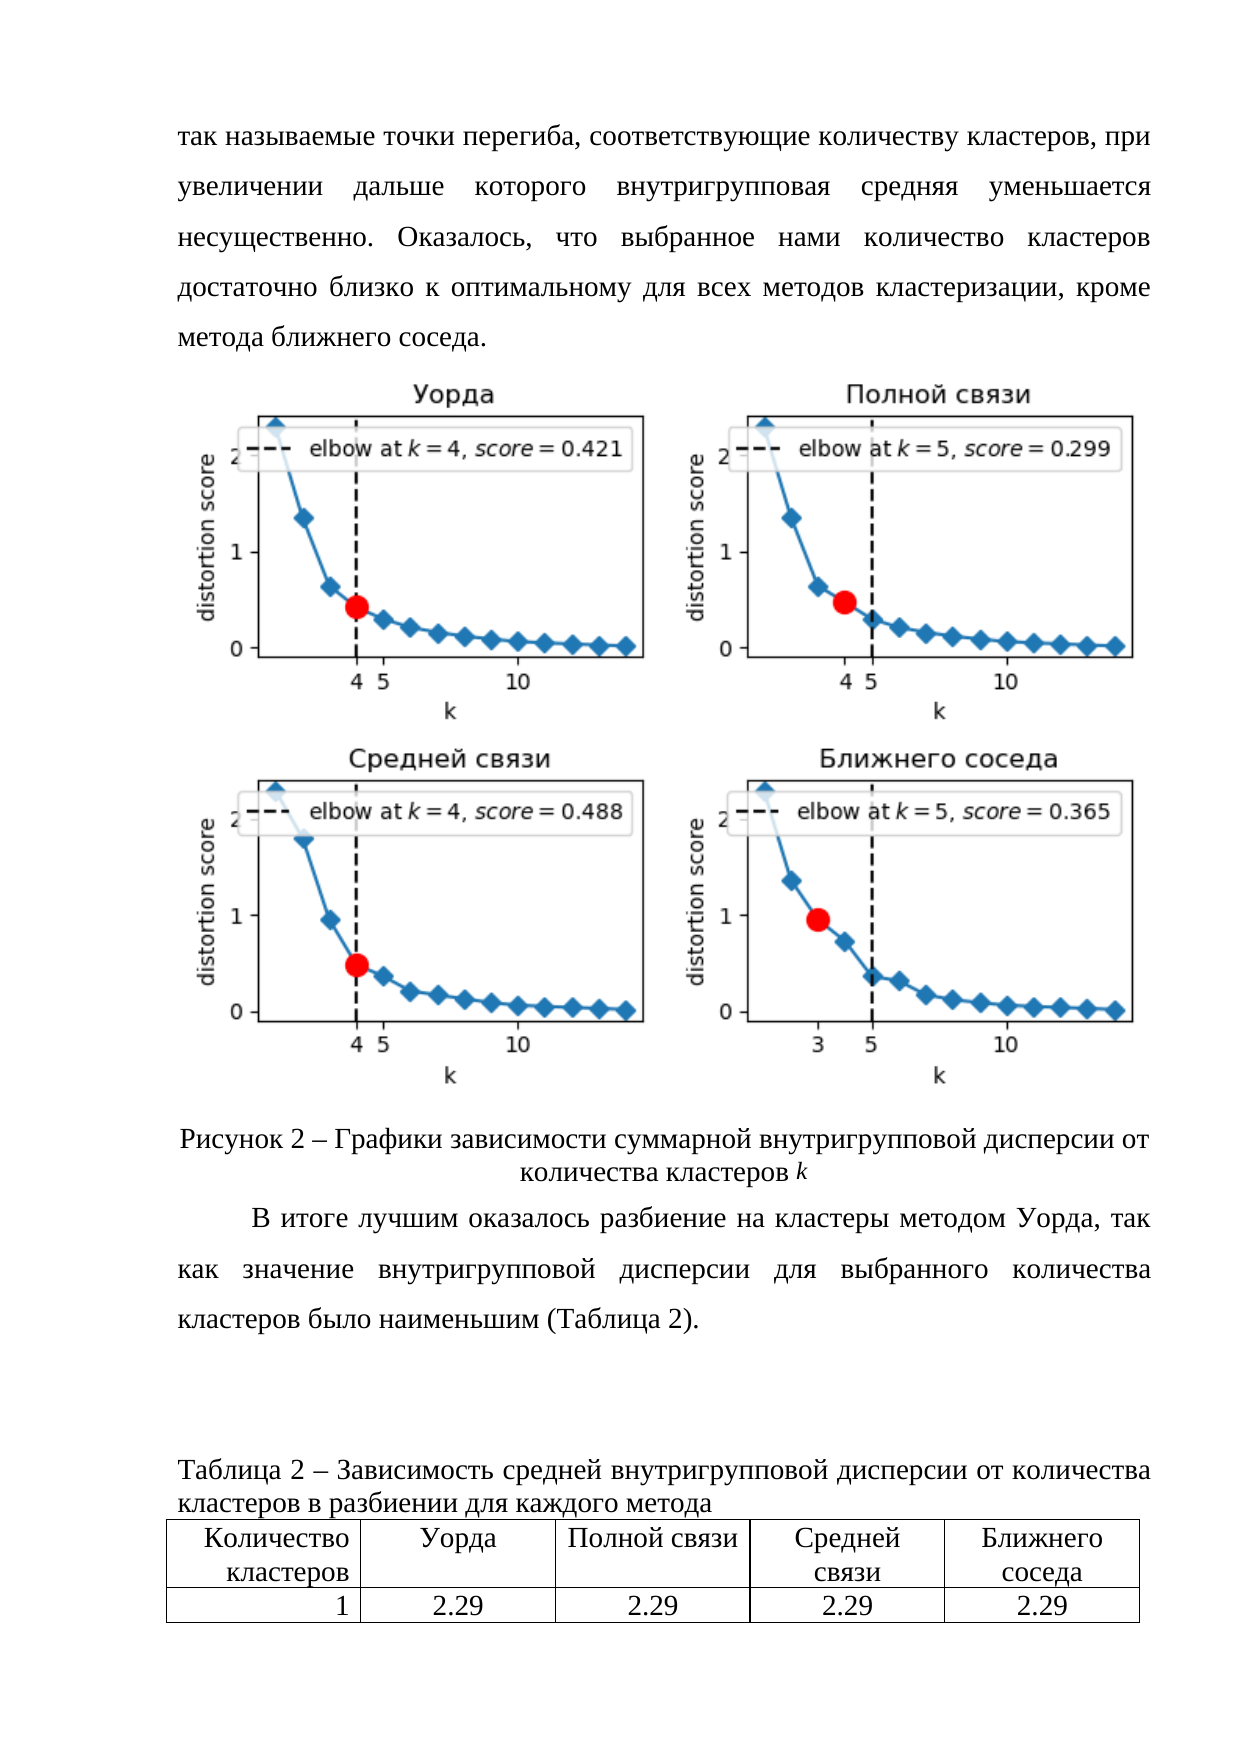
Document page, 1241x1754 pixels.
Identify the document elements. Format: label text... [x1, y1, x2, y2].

table_header Количество кластеров [167, 1520, 360, 1587]
table_cell 2.29 [945, 1588, 1139, 1622]
table_header Полной связи [556, 1520, 749, 1587]
table_header Средней связи [751, 1520, 944, 1587]
table_header Уорда [361, 1520, 555, 1587]
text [177, 118, 1152, 353]
text Рисунок 2 – Графики зависимости суммарной внутригрупповой дисперсии от количества кластеров [177, 1121, 1152, 1188]
table_cell 2.29 [361, 1588, 555, 1622]
text Таблица 2 – Зависимость средней внутригрупповой дисперсии от количества кластеров в разбиении для каждого метода [177, 1452, 1152, 1519]
table_cell 2.29 [556, 1588, 749, 1622]
table_cell 2.29 [751, 1588, 944, 1622]
text В итоге лучшим оказалось разбиение на кластеры методом Уорда, так как значение внутригрупповой дисперсии для выбранного количества кластеров было наименьшим (Таблица 2). [177, 1200, 1152, 1334]
table_cell 1 [167, 1588, 360, 1622]
picture [183, 369, 1146, 1104]
table_header Ближнего соседа [945, 1520, 1139, 1587]
